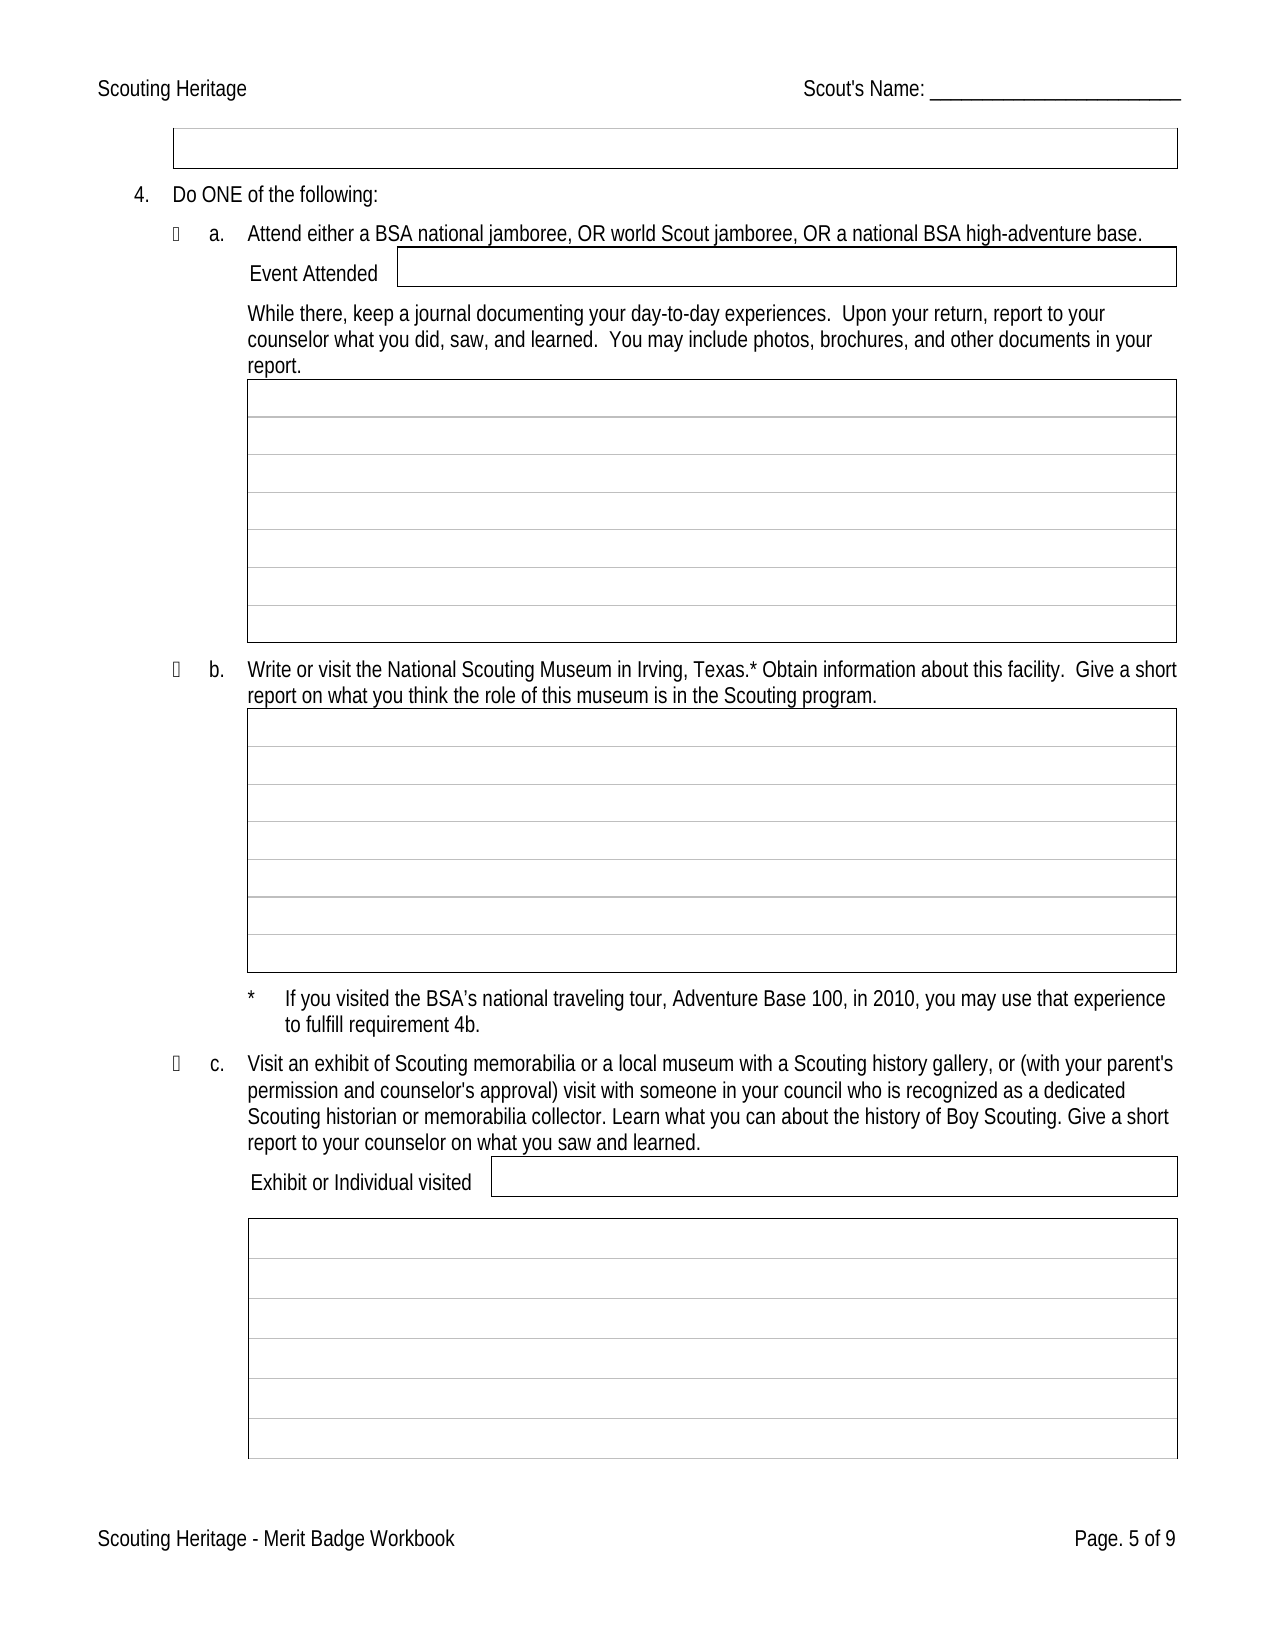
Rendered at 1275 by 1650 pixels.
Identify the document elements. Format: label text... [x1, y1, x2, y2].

table_cell [249, 1419, 1177, 1458]
text While there, keep a journal documenting your day-to-day experiences. Upon your return, report to your counselor what you did, saw, and learned. You may include photos, brochures, and other documents in your report. [172, 300, 1177, 379]
text * If you visited the BSA’s national traveling tour, Adventure Base 100, in 2010, you may use that experience to fulfill requirement 4b. [247, 985, 1177, 1038]
table_cell [249, 1339, 1177, 1378]
table_cell [248, 606, 1176, 642]
table_cell [248, 568, 1176, 604]
text a. Attend either a BSA national jamboree, OR world Scout jamboree, OR a national BSA high-adventure base. [172, 220, 1177, 246]
table_header [248, 380, 1176, 416]
table_cell [249, 1299, 1177, 1338]
table_cell [248, 530, 1176, 567]
table_cell [248, 935, 1176, 972]
table_cell [248, 785, 1176, 821]
table_header [398, 248, 1176, 286]
table_cell [248, 898, 1176, 934]
table_cell [248, 822, 1176, 859]
table_cell [249, 1379, 1177, 1418]
table_cell [249, 1259, 1177, 1298]
table_cell [248, 455, 1176, 492]
text c. Visit an exhibit of Scouting memorabilia or a local museum with a Scouting history gallery, or (with your parent's permission and counselor's approval) visit with someone in your council who is recognized as a dedicated Scouting historian or memorabilia collector. Learn what you can about the history of Boy Scouting. Give a short report to your counselor on what you saw and learned. [172, 1050, 1177, 1156]
table_header [248, 709, 1176, 746]
table_cell [248, 860, 1176, 896]
text b. Write or visit the National Scouting Museum in Irving, Texas.* Obtain information about this facility. Give a short report on what you think the role of this museum is in the Scouting program. [172, 656, 1177, 708]
table_cell [248, 747, 1176, 783]
table_header Exhibit or Individual visited [239, 1156, 491, 1196]
table_cell [174, 129, 1177, 168]
text 4. Do ONE of the following: [97, 181, 1177, 207]
table_cell [248, 418, 1176, 454]
table_header [492, 1157, 1177, 1196]
table_cell [248, 493, 1176, 529]
table_header [249, 1219, 1177, 1258]
table_header Event Attended [238, 246, 397, 286]
